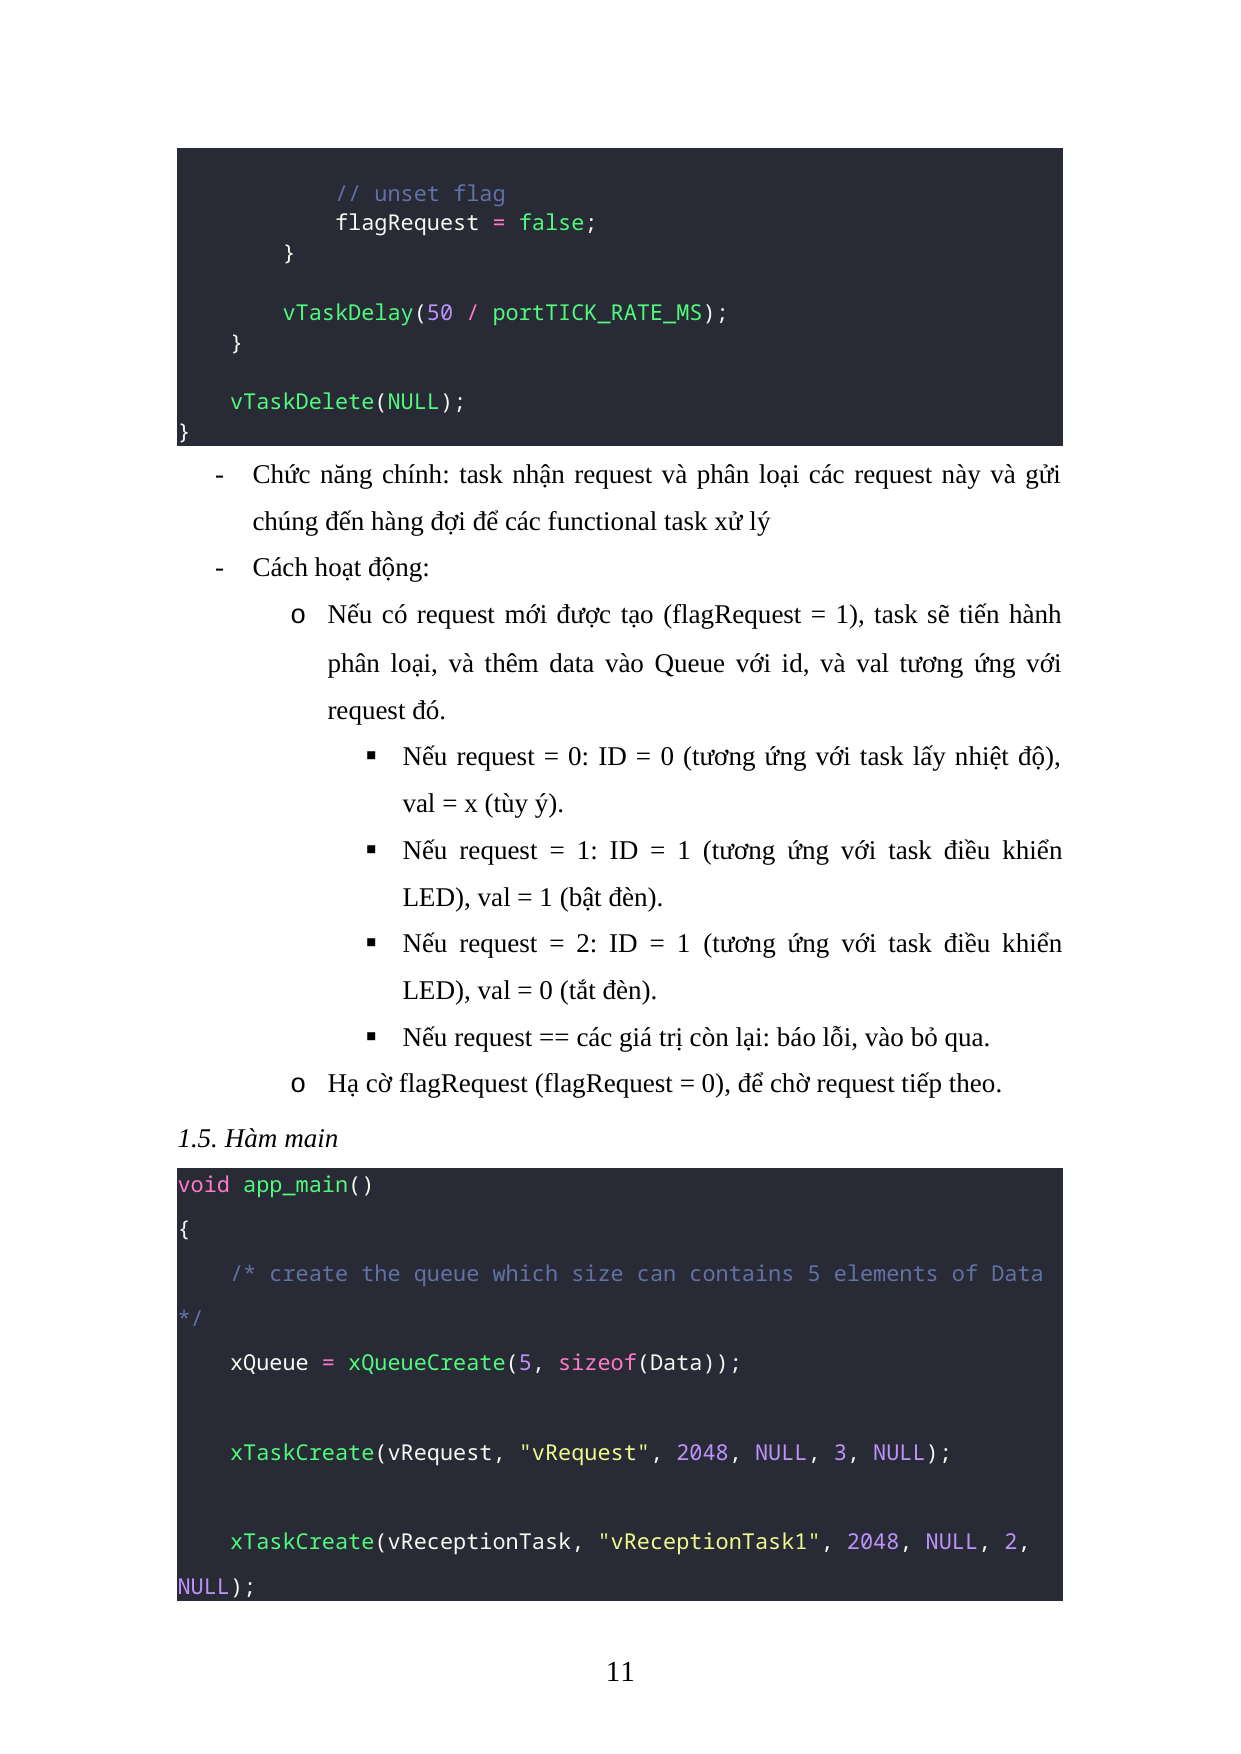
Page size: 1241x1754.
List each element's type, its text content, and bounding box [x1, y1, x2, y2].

text xTaskCreate(vRequest, "vRequest", 2048, NULL, 3, NULL); [177, 1437, 1063, 1466]
list Nếu request = 1: ID = 1 (tương ứng với task điều khiển LED), val = 1 (bật đèn). [365, 834, 1063, 912]
text vTaskDelay(50 / portTICK_RATE_MS); [177, 297, 1063, 326]
text xTaskCreate(vReceptionTask, "vReceptionTask1", 2048, NULL, 2, NULL); [177, 1526, 1063, 1601]
text flagRequest = false; [177, 207, 1063, 237]
list Hạ cờ flagRequest (flagRequest = 0), để chờ request tiếp theo. [290, 1068, 1063, 1101]
list Nếu request == các giá trị còn lại: báo lỗi, vào bỏ qua. [365, 1021, 1063, 1052]
list Nếu request = 2: ID = 1 (tương ứng với task điều khiển LED), val = 0 (tắt đèn). [365, 927, 1063, 1005]
text { [177, 1213, 1063, 1243]
text } [177, 326, 1063, 356]
text } [177, 416, 1063, 446]
text vTaskDelete(NULL); [177, 386, 1063, 416]
text /* create the queue which size can contains 5 elements of Data */ [177, 1258, 1063, 1332]
list Nếu request = 0: ID = 0 (tương ứng với task lấy nhiệt độ), val = x (tùy ý). [365, 740, 1063, 818]
text xQueue = xQueueCreate(5, sizeof(Data)); [177, 1347, 1063, 1377]
text void app_main() [177, 1168, 1063, 1198]
list Nếu có request mới được tạo (flagRequest = 1), task sẽ tiến hành phân loại, và thêm data vào Queue với id, và val tương ứng với request đó. [290, 598, 1063, 725]
list Cách hoạt động: [215, 551, 1063, 583]
text // unset flag [177, 177, 1063, 207]
subtitle 1.5. Hàm main [177, 1122, 1063, 1153]
text } [177, 237, 1063, 267]
list Chức năng chính: task nhận request và phân loại các request này và gửi chúng đến hàng đợi để các functional task xử lý [215, 458, 1063, 536]
